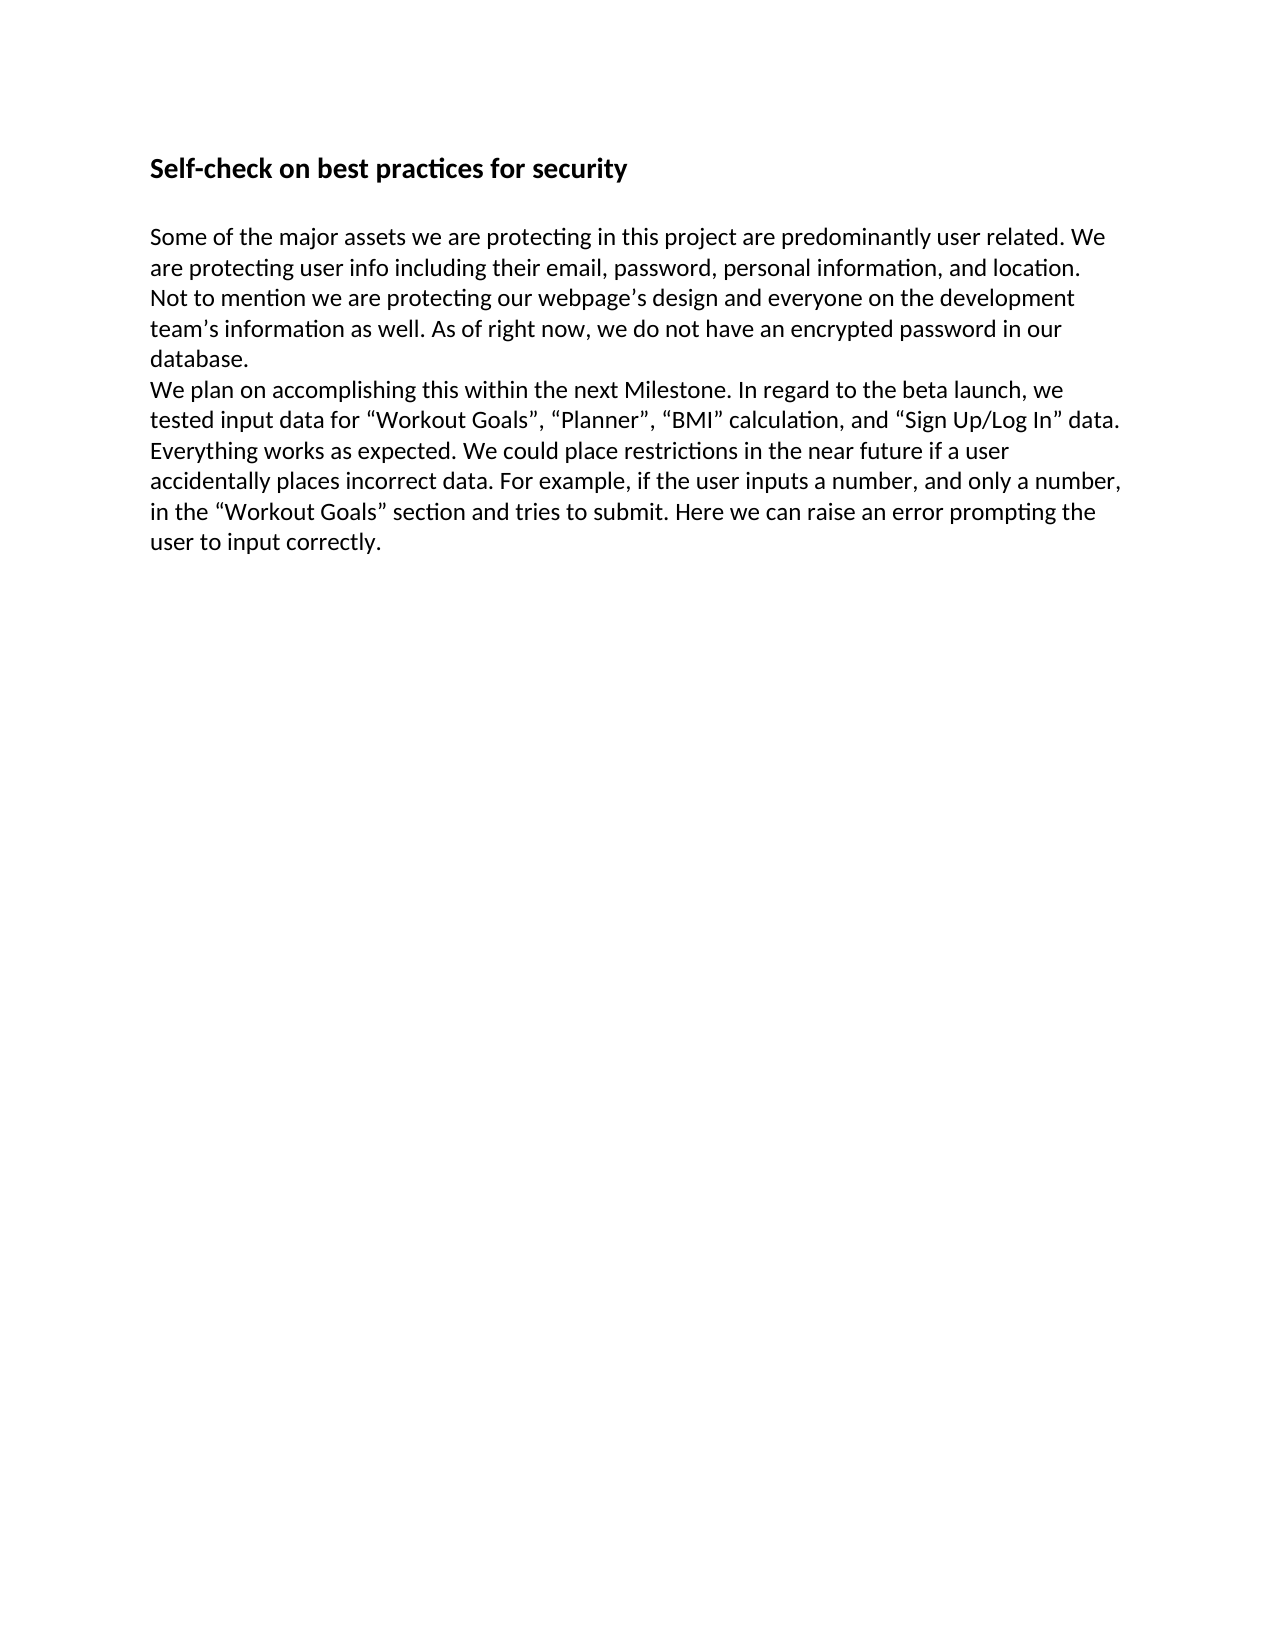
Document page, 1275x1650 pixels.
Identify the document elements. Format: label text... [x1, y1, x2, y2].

text Some of the major assets we are protecting in this project are predominantly user related. We are protecting user info including their email, password, personal information, and location. Not to mention we are protecting our webpage’s design and everyone on the development team’s information as well. As of right now, we do not have an encrypted password in our database. [150, 221, 1125, 374]
text We plan on accomplishing this within the next Milestone. In regard to the beta launch, we tested input data for “Workout Goals”, “Planner”, “BMI” calculation, and “Sign Up/Log In” data. Everything works as expected. We could place restrictions in the near future if a user accidentally places incorrect data. For example, if the user inputs a number, and only a number, in the “Workout Goals” section and tries to submit. Here we can raise an error prompting the user to input correctly. [150, 374, 1125, 557]
text Self-check on best practices for security [150, 150, 1125, 186]
